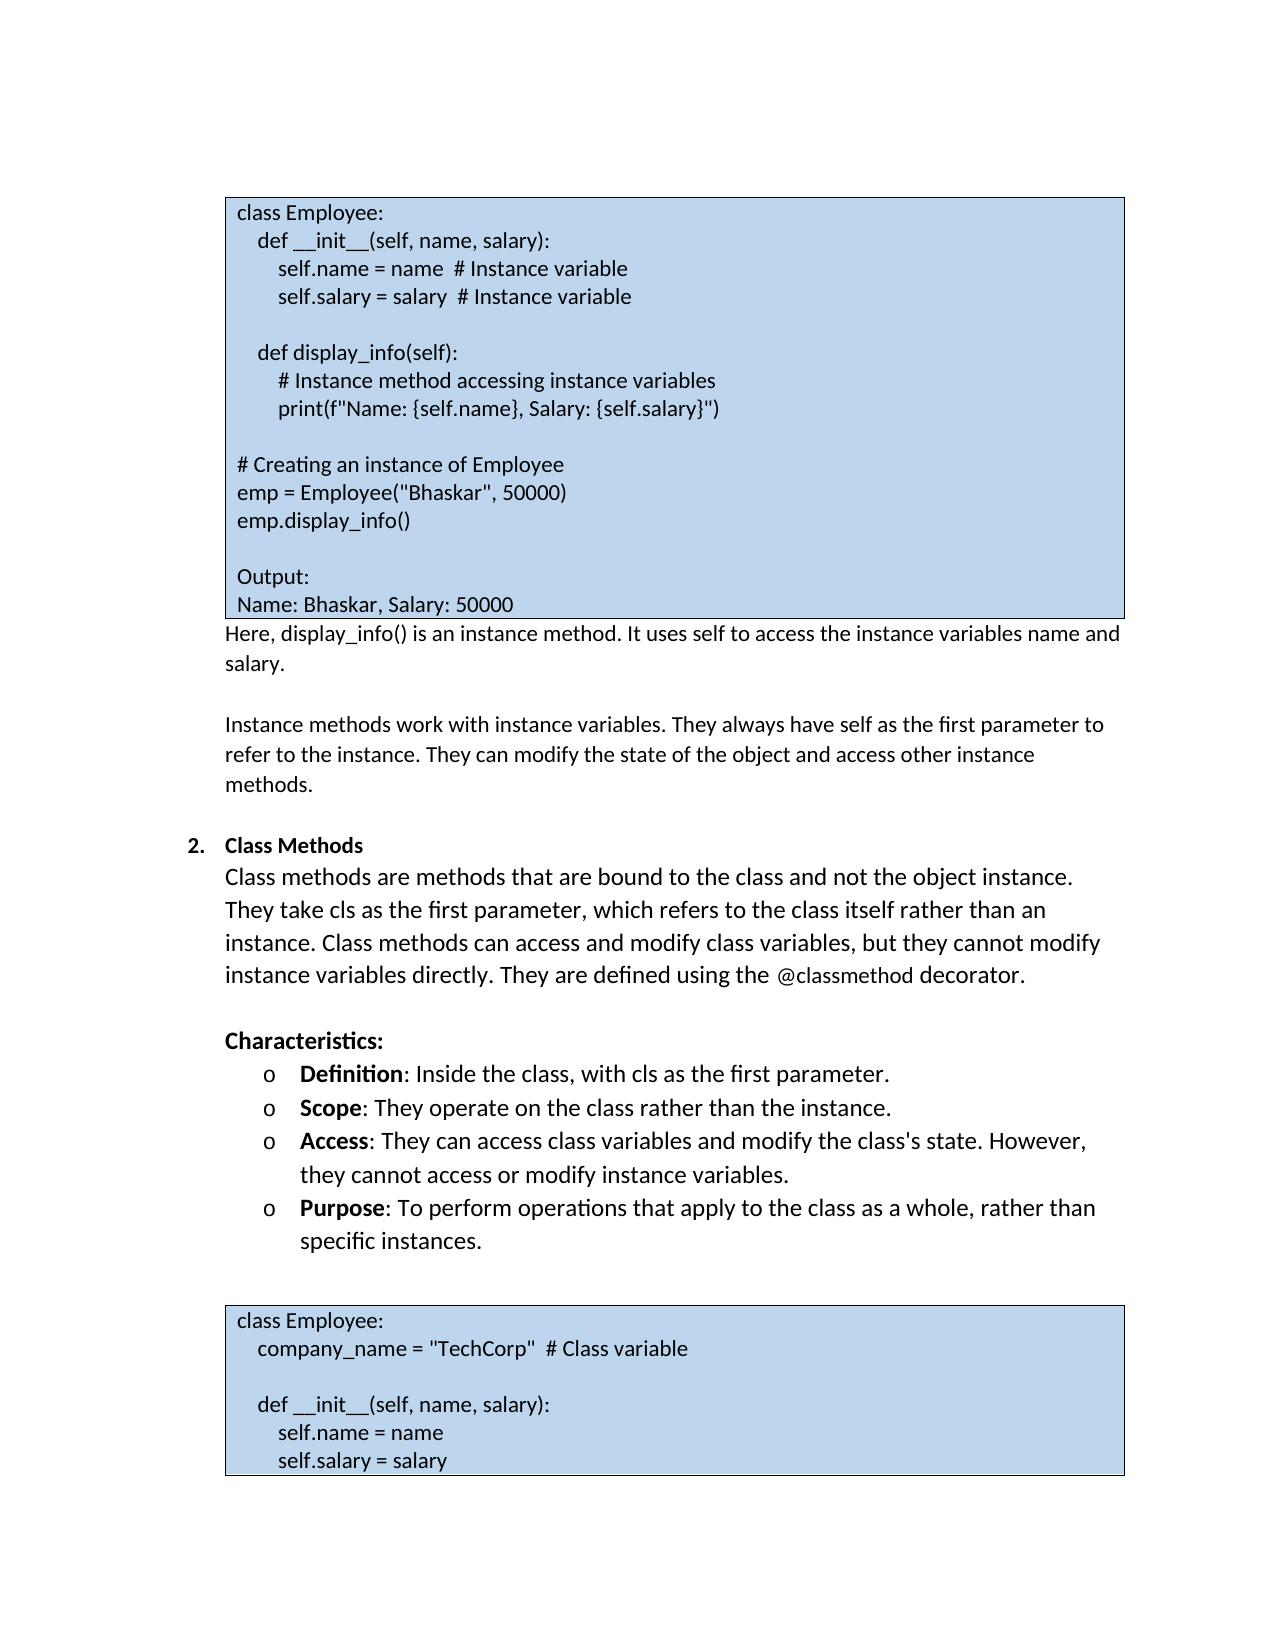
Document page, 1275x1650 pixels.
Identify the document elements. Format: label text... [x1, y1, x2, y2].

list Access: They can access class variables and modify the class's state. However, they cannot access or modify instance variables. [262, 1126, 1125, 1189]
list Instance methods work with instance variables. They always have self as the first parameter to refer to the instance. They can modify the state of the object and access other instance methods. [225, 710, 1125, 798]
list Here, display_info() is an instance method. It uses self to access the instance variables name and salary. [225, 619, 1125, 677]
list Class methods are methods that are bound to the class and not the object instance. They take cls as the first parameter, which refers to the class itself rather than an instance. Class methods can access and modify class variables, but they cannot modify instance variables directly. They are defined using the @classmethod decorator. [225, 861, 1125, 990]
table_header class Employee: def __init__(self, name, salary): self.name = name # Instance variable self.salary = salary # Instance variable def display_info(self): # Instance method accessing instance variables print(f"Name: {self.name}, Salary: {self.salary}") # Creating an instance of Employee emp = Employee("Bhaskar", 50000) emp.display_info() Output: Name: Bhaskar, Salary: 50000 [226, 198, 1124, 618]
list Definition: Inside the class, with cls as the first parameter. [262, 1058, 1125, 1089]
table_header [226, 1306, 1124, 1474]
list Class Methods [187, 831, 1125, 859]
list Characteristics: [225, 1026, 1125, 1056]
list Purpose: To perform operations that apply to the class as a whole, rather than specific instances. [262, 1192, 1125, 1256]
list Scope: They operate on the class rather than the instance. [262, 1092, 1125, 1123]
